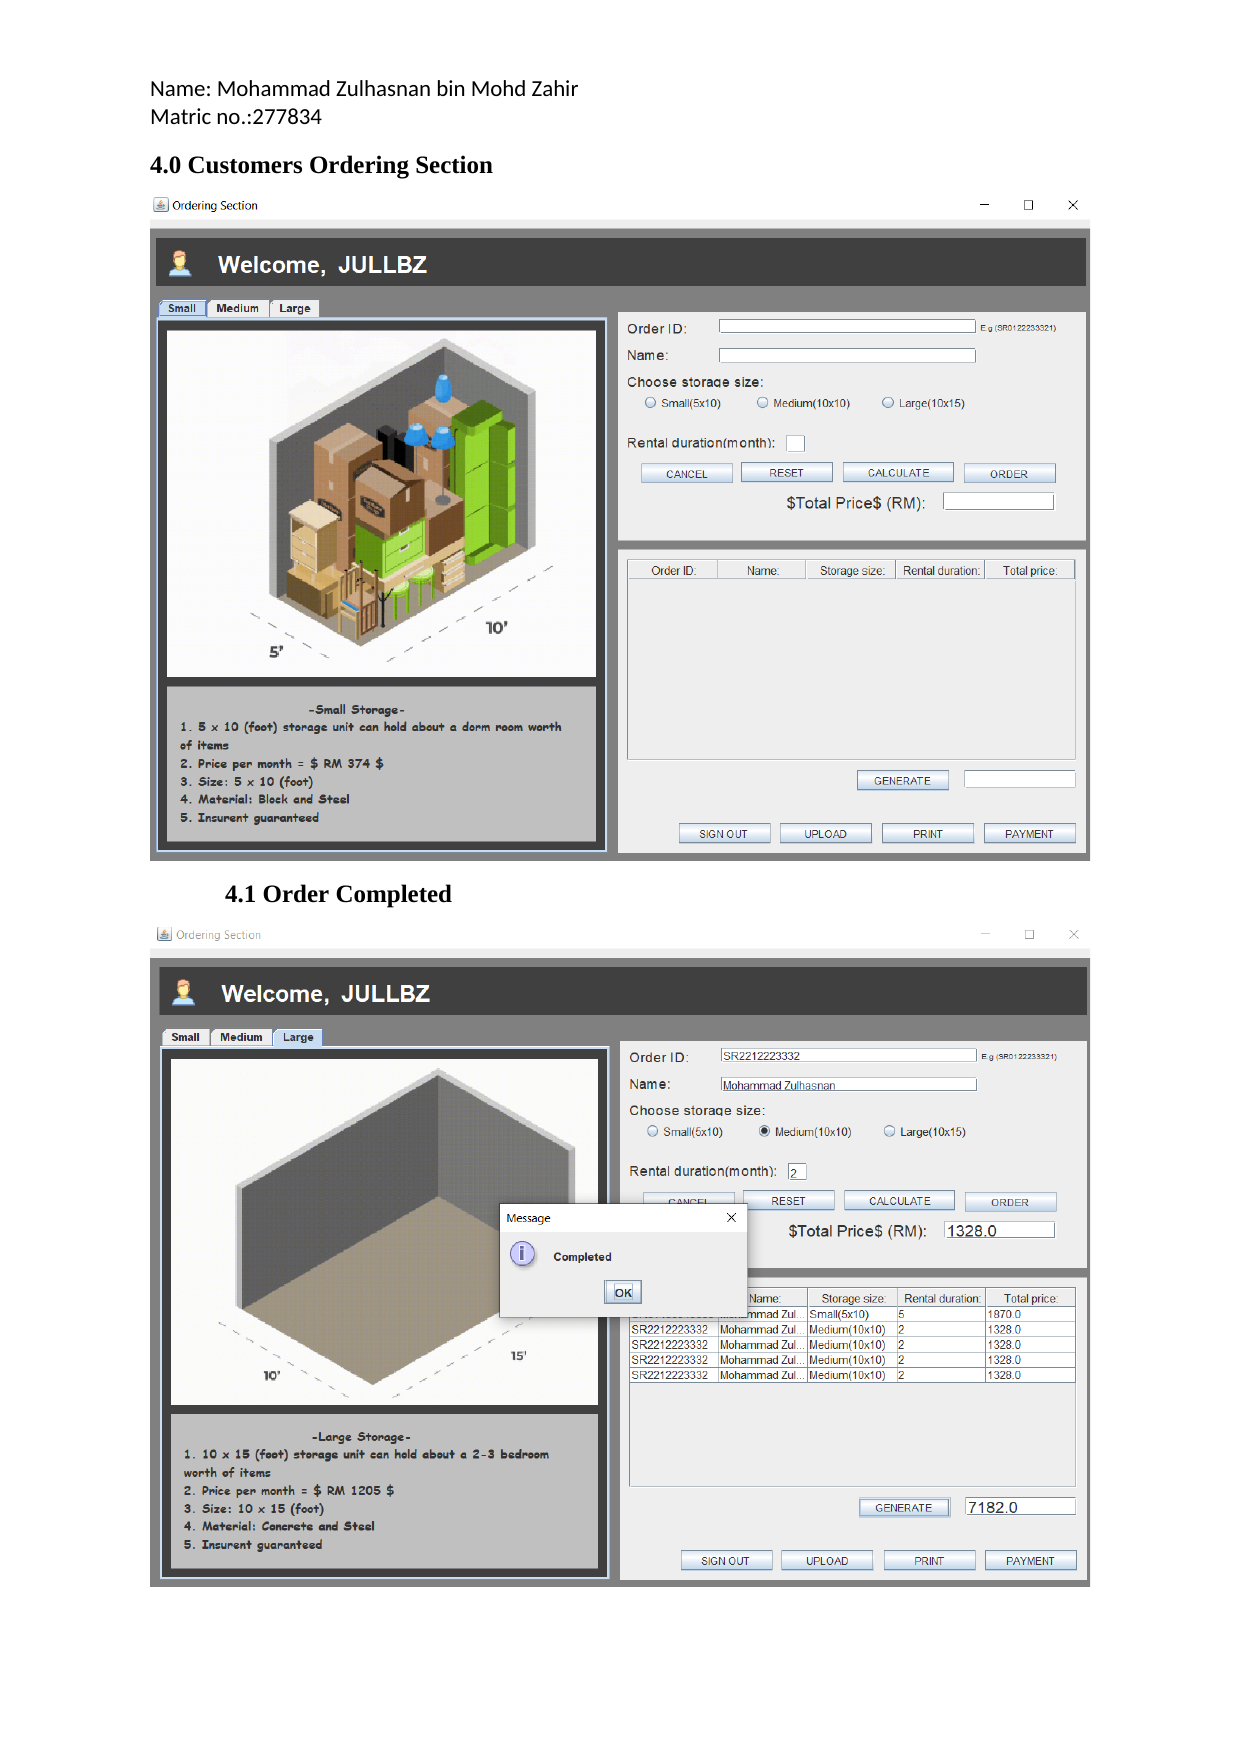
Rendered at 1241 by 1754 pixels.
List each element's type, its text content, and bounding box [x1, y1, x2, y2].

text 4.0 Customers Ordering Section [150, 150, 1090, 179]
picture [150, 197, 1091, 861]
text 4.1 Order Completed [150, 879, 1090, 908]
picture [150, 927, 1091, 1587]
